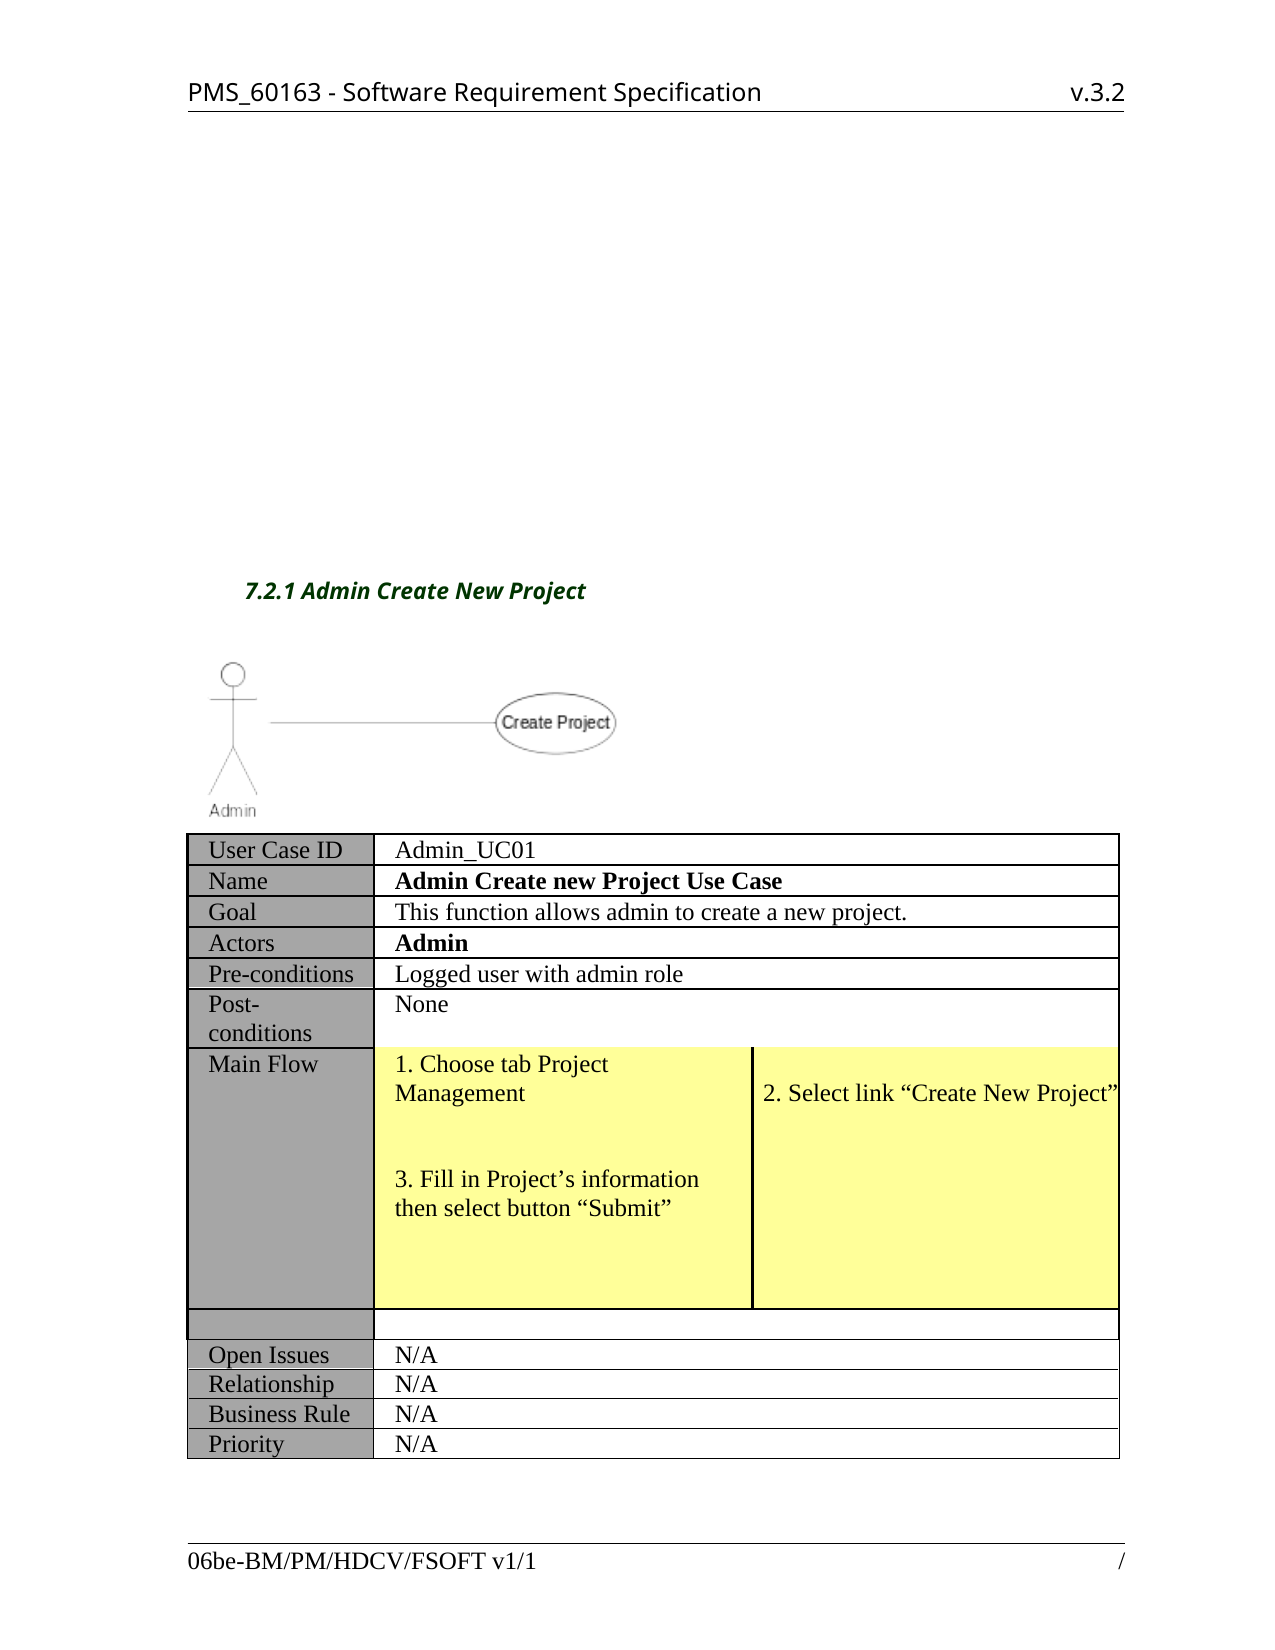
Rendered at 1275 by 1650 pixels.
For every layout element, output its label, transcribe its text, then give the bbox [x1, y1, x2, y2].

table_cell None [375, 990, 1118, 1047]
table_cell 1. Choose tab Project Management 3. Fill in Project’s information then select button “Submit” [375, 1047, 751, 1308]
table_cell N/A [374, 1428, 1119, 1458]
table_cell Main Flow [189, 1049, 373, 1308]
table_cell Priority [188, 1428, 373, 1458]
table_cell N/A [374, 1398, 1119, 1428]
table_header Admin_UC01 [375, 835, 1118, 864]
table_cell 2. Select link “Create New Project” [754, 1047, 1118, 1308]
table_cell Post-conditions [189, 990, 373, 1047]
table_cell This function allows admin to create a new project. [375, 897, 1118, 926]
table_cell Relationship [188, 1369, 373, 1398]
table_cell Actors [189, 928, 373, 957]
subtitle 7.2.1 Admin Create New Project [244, 481, 1125, 606]
table_cell [189, 1310, 373, 1339]
table_cell Pre-conditions [189, 959, 373, 987]
table_cell Open Issues [188, 1340, 373, 1368]
table_cell Logged user with admin role [375, 959, 1118, 987]
table_cell [375, 1310, 1118, 1339]
table_cell Admin [375, 928, 1118, 957]
table_cell Goal [189, 897, 373, 926]
table_cell Admin Create new Project Use Case [375, 866, 1118, 895]
table_cell N/A [374, 1340, 1119, 1368]
table_cell Name [189, 866, 373, 895]
table_header User Case ID [189, 835, 373, 864]
table_cell N/A [374, 1369, 1119, 1398]
table_cell Business Rule [188, 1398, 373, 1428]
